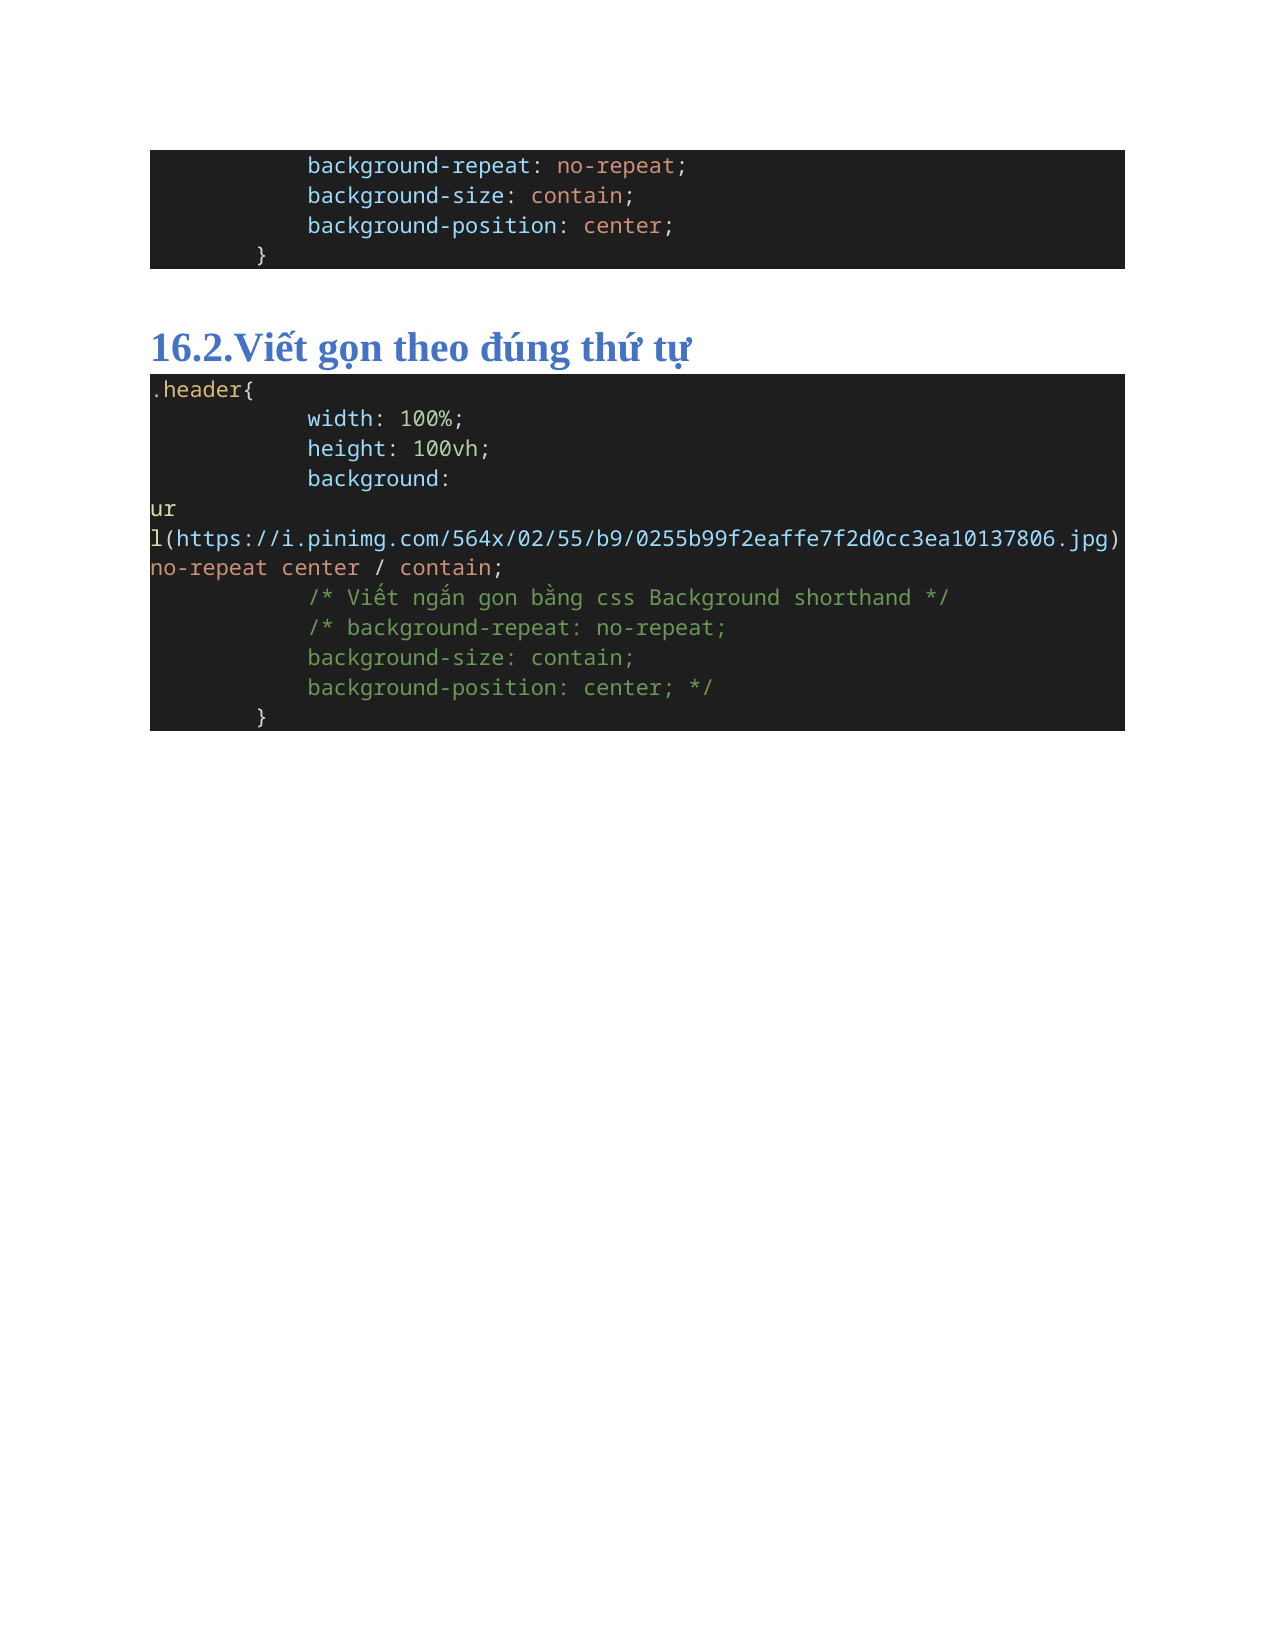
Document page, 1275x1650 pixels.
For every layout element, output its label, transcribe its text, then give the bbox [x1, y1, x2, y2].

text background-size: contain; [150, 180, 1125, 209]
text /* Viết ngắn gon bằng css Background shorthand */ [150, 582, 1125, 612]
text /* background-repeat: no-repeat; [150, 612, 1125, 642]
text background-position: center; */ [150, 672, 1125, 701]
text .header{ [150, 374, 1125, 403]
text background: url(https://i.pinimg.com/564x/02/55/b9/0255b99f2eaffe7f2d0cc3ea10137806.jpg) no-repeat center / contain; [150, 463, 1125, 582]
text background-position: center; [150, 209, 1125, 239]
text height: 100vh; [150, 433, 1125, 463]
text } [150, 701, 1125, 731]
text background-size: contain; [150, 642, 1125, 672]
text } [150, 239, 1125, 269]
subtitle 16.2.Viết gọn theo đúng thứ tự [150, 322, 1125, 370]
text width: 100%; [150, 403, 1125, 433]
text background-repeat: no-repeat; [150, 150, 1125, 180]
